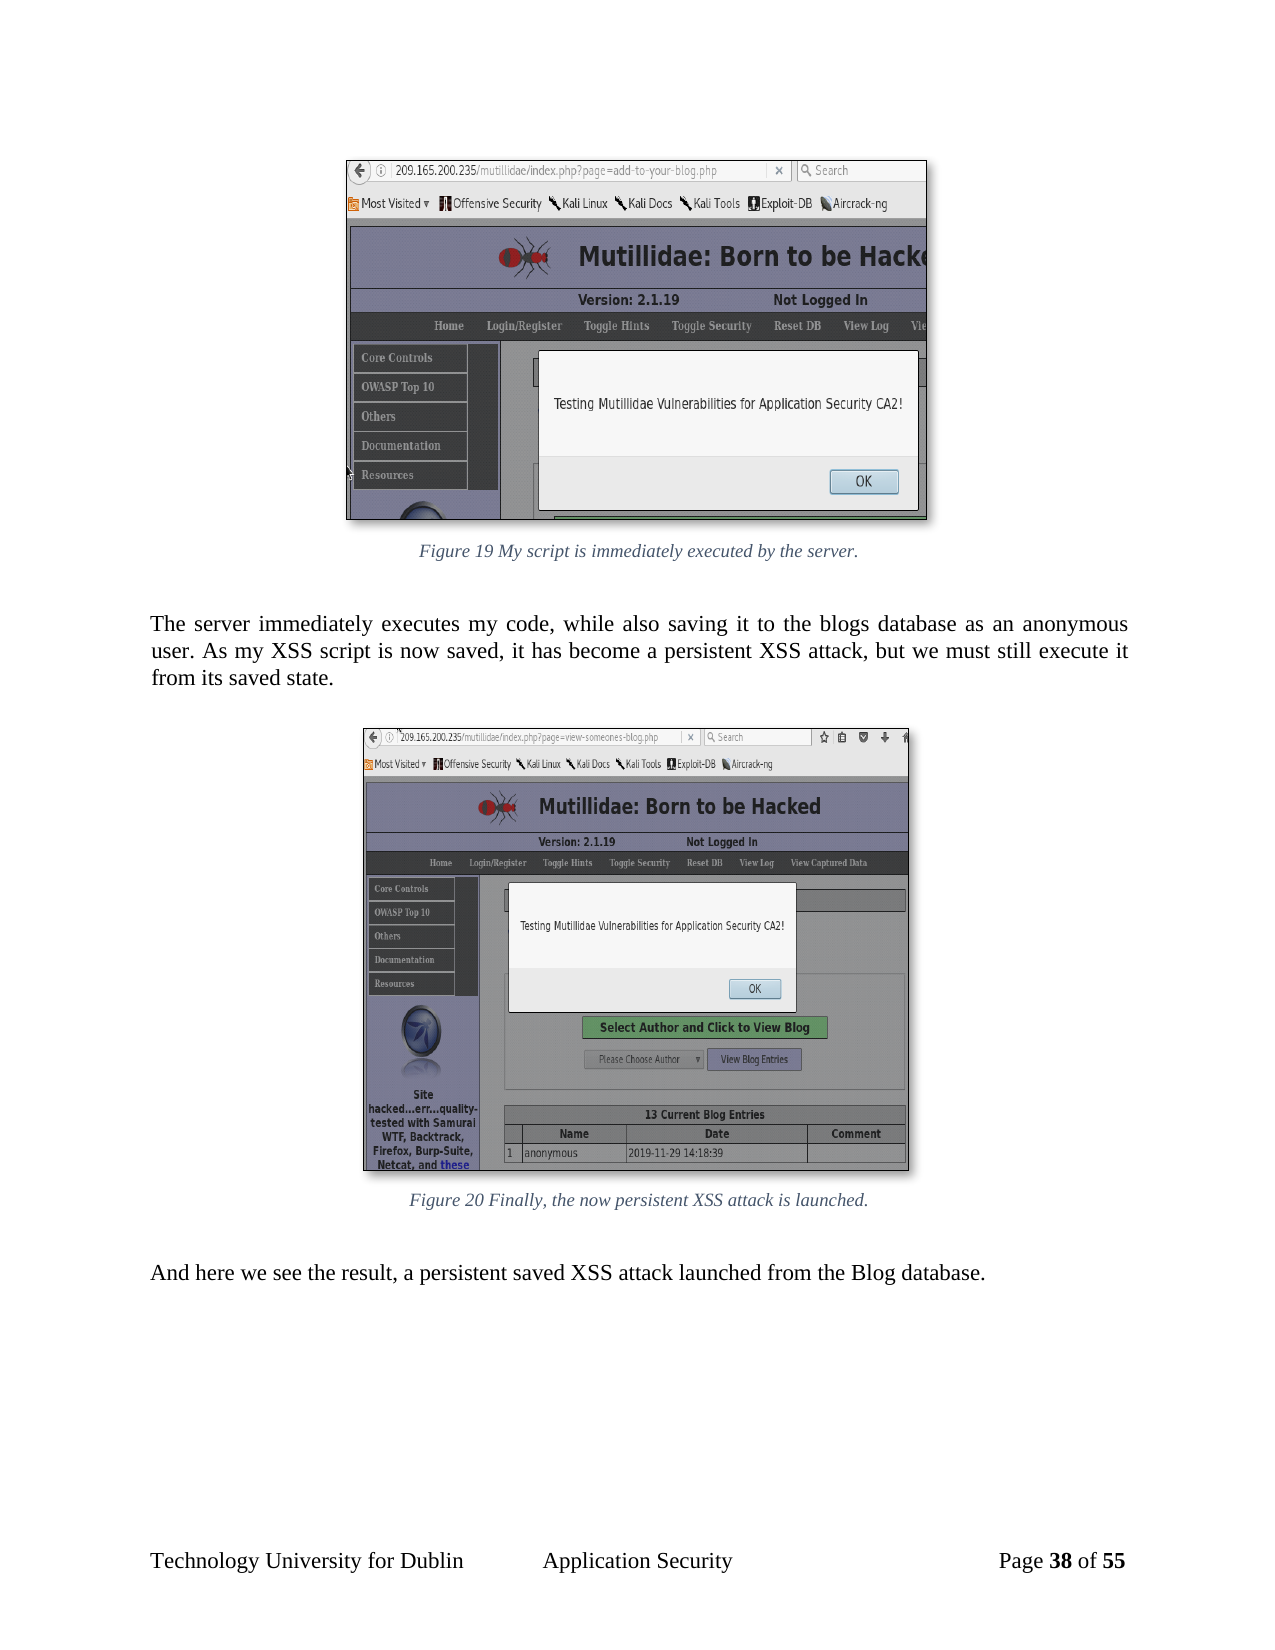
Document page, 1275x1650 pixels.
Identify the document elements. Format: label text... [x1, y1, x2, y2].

text Figure 19 My script is immediately executed by the server. [150, 539, 1130, 561]
text The server immediately executes my code, while also saving it to the blogs database as an anonymous user. As my XSS script is now saved, it has become a persistent XSS attack, but we must still execute it from its saved state. [150, 609, 1130, 690]
text Figure 20 Finally, the now persistent XSS attack is launched. [150, 1189, 1130, 1211]
picture [347, 161, 926, 519]
text And here we see the result, a persistent saved XSS attack launched from the Blog database. [150, 1259, 1130, 1285]
picture [364, 729, 908, 1170]
